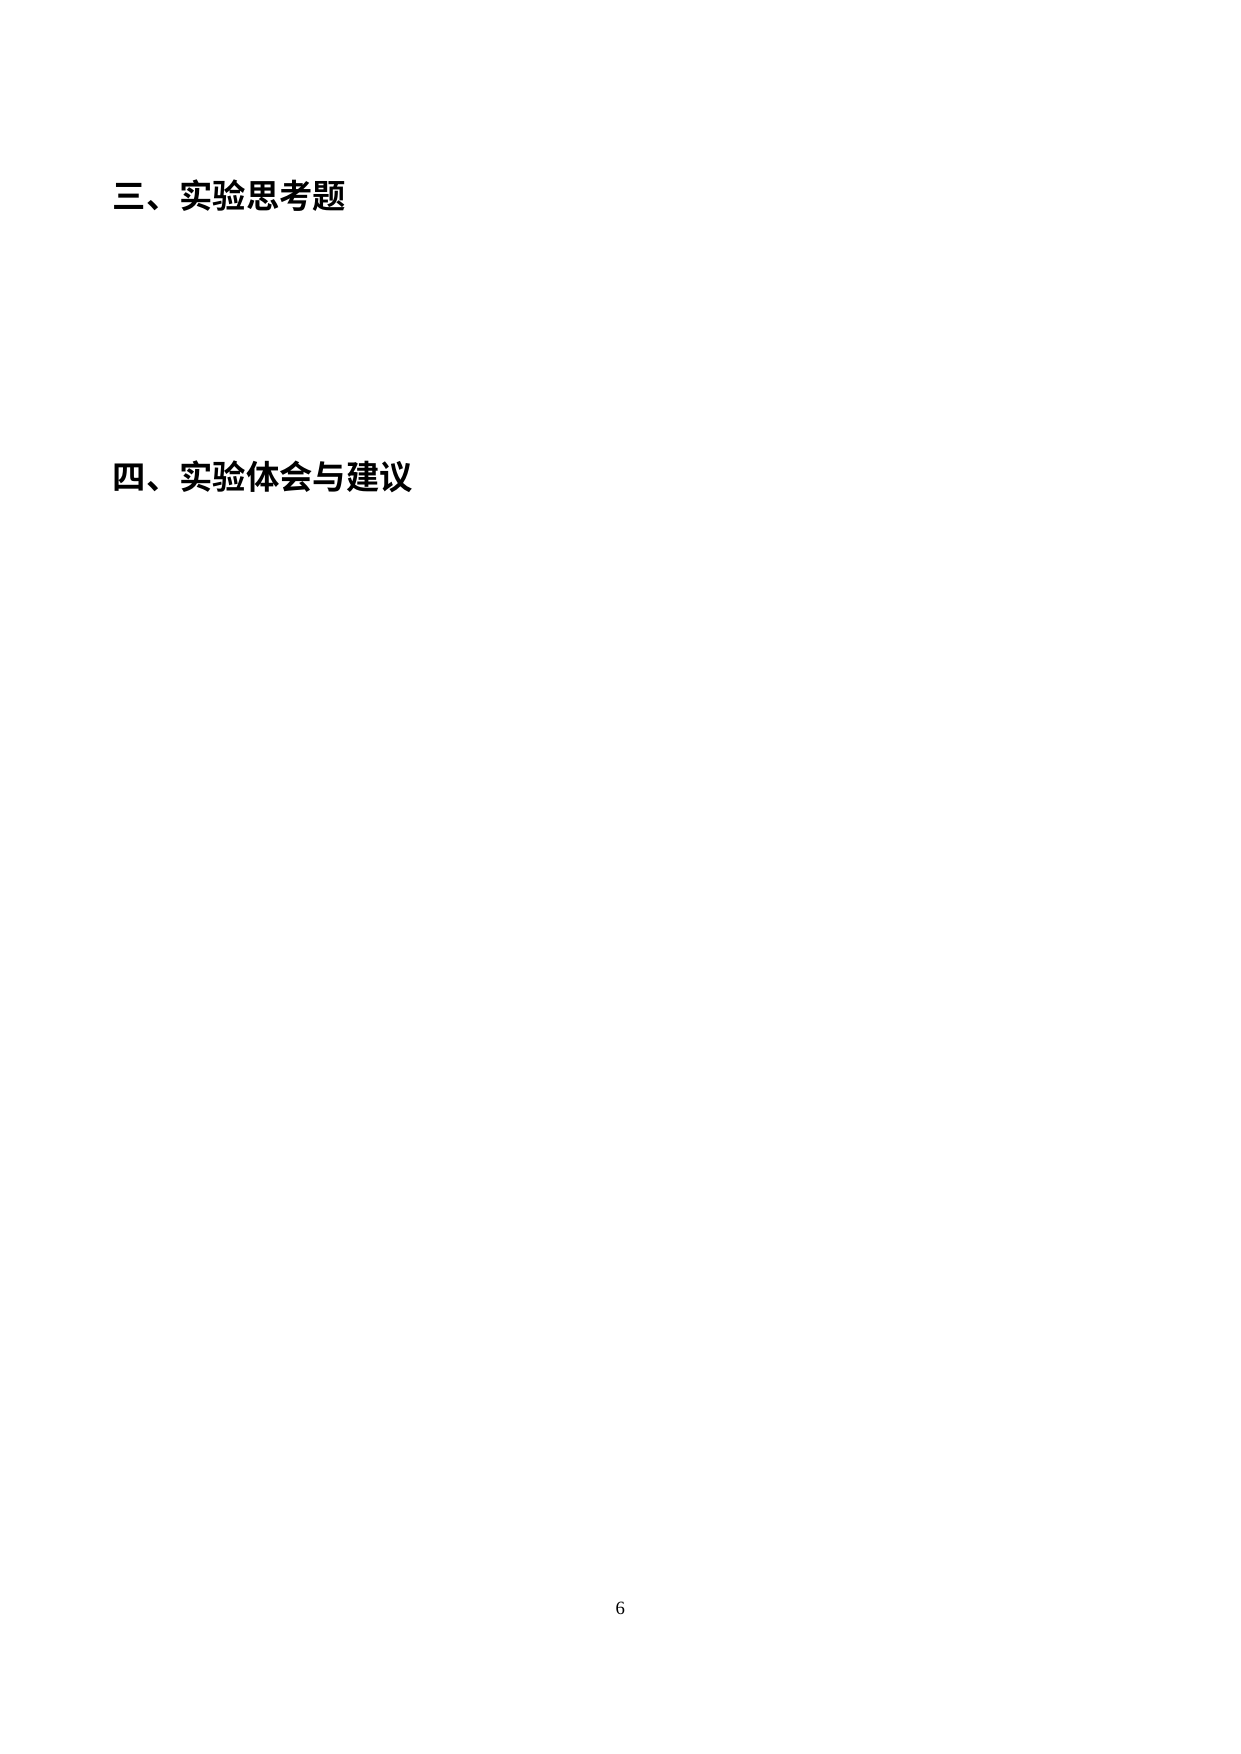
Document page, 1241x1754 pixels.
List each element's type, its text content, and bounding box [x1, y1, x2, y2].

subtitle 三、实验思考题 [112, 160, 1128, 228]
subtitle 四、实验体会与建议 [112, 441, 1128, 509]
